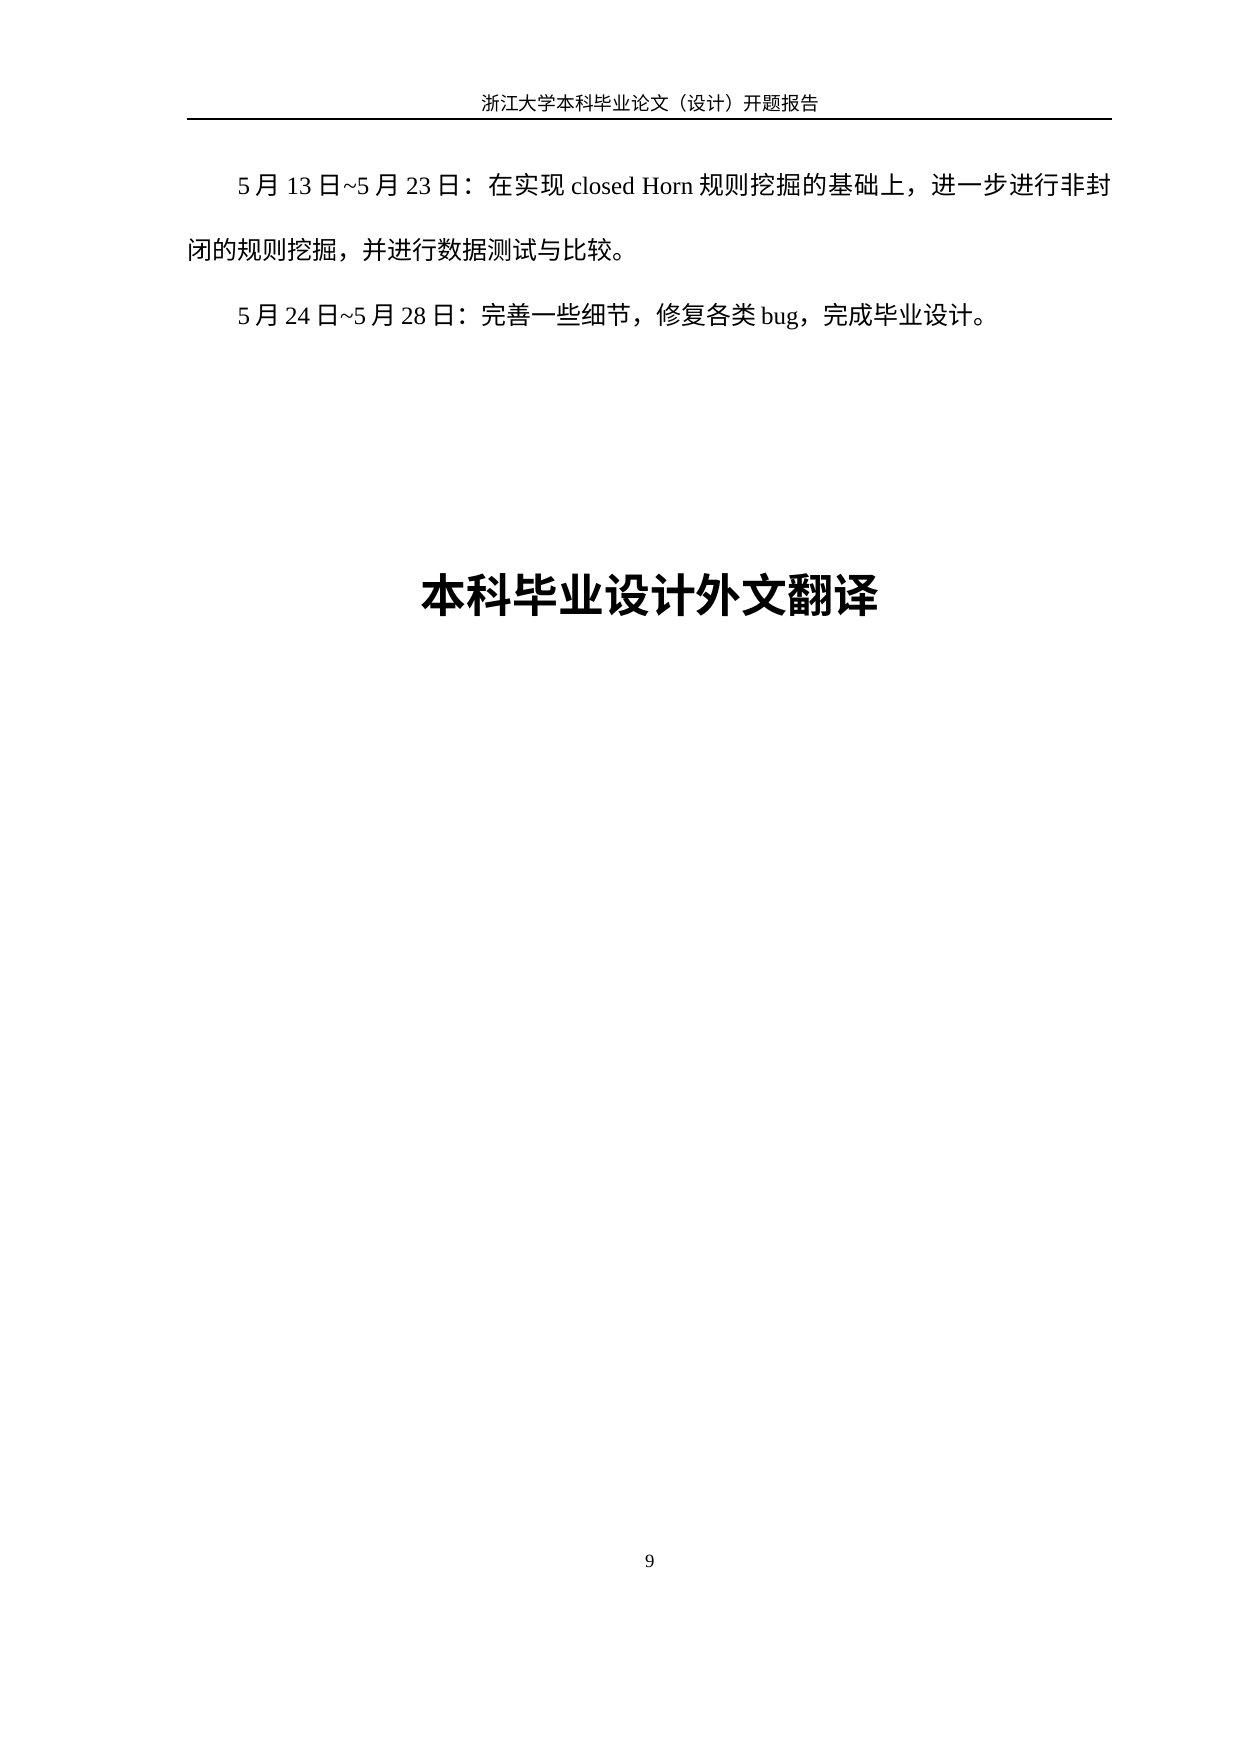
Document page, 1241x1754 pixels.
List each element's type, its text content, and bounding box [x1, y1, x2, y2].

text 5月24日~5月28日：完善一些细节，修复各类bug，完成毕业设计。 [187, 281, 1112, 346]
text 5月13日~5月23日：在实现closed Horn规则挖掘的基础上，进一步进行非封闭的规则挖掘，并进行数据测试与比较。 [187, 151, 1112, 281]
subtitle 本科毕业设计外文翻译 [187, 544, 1112, 642]
